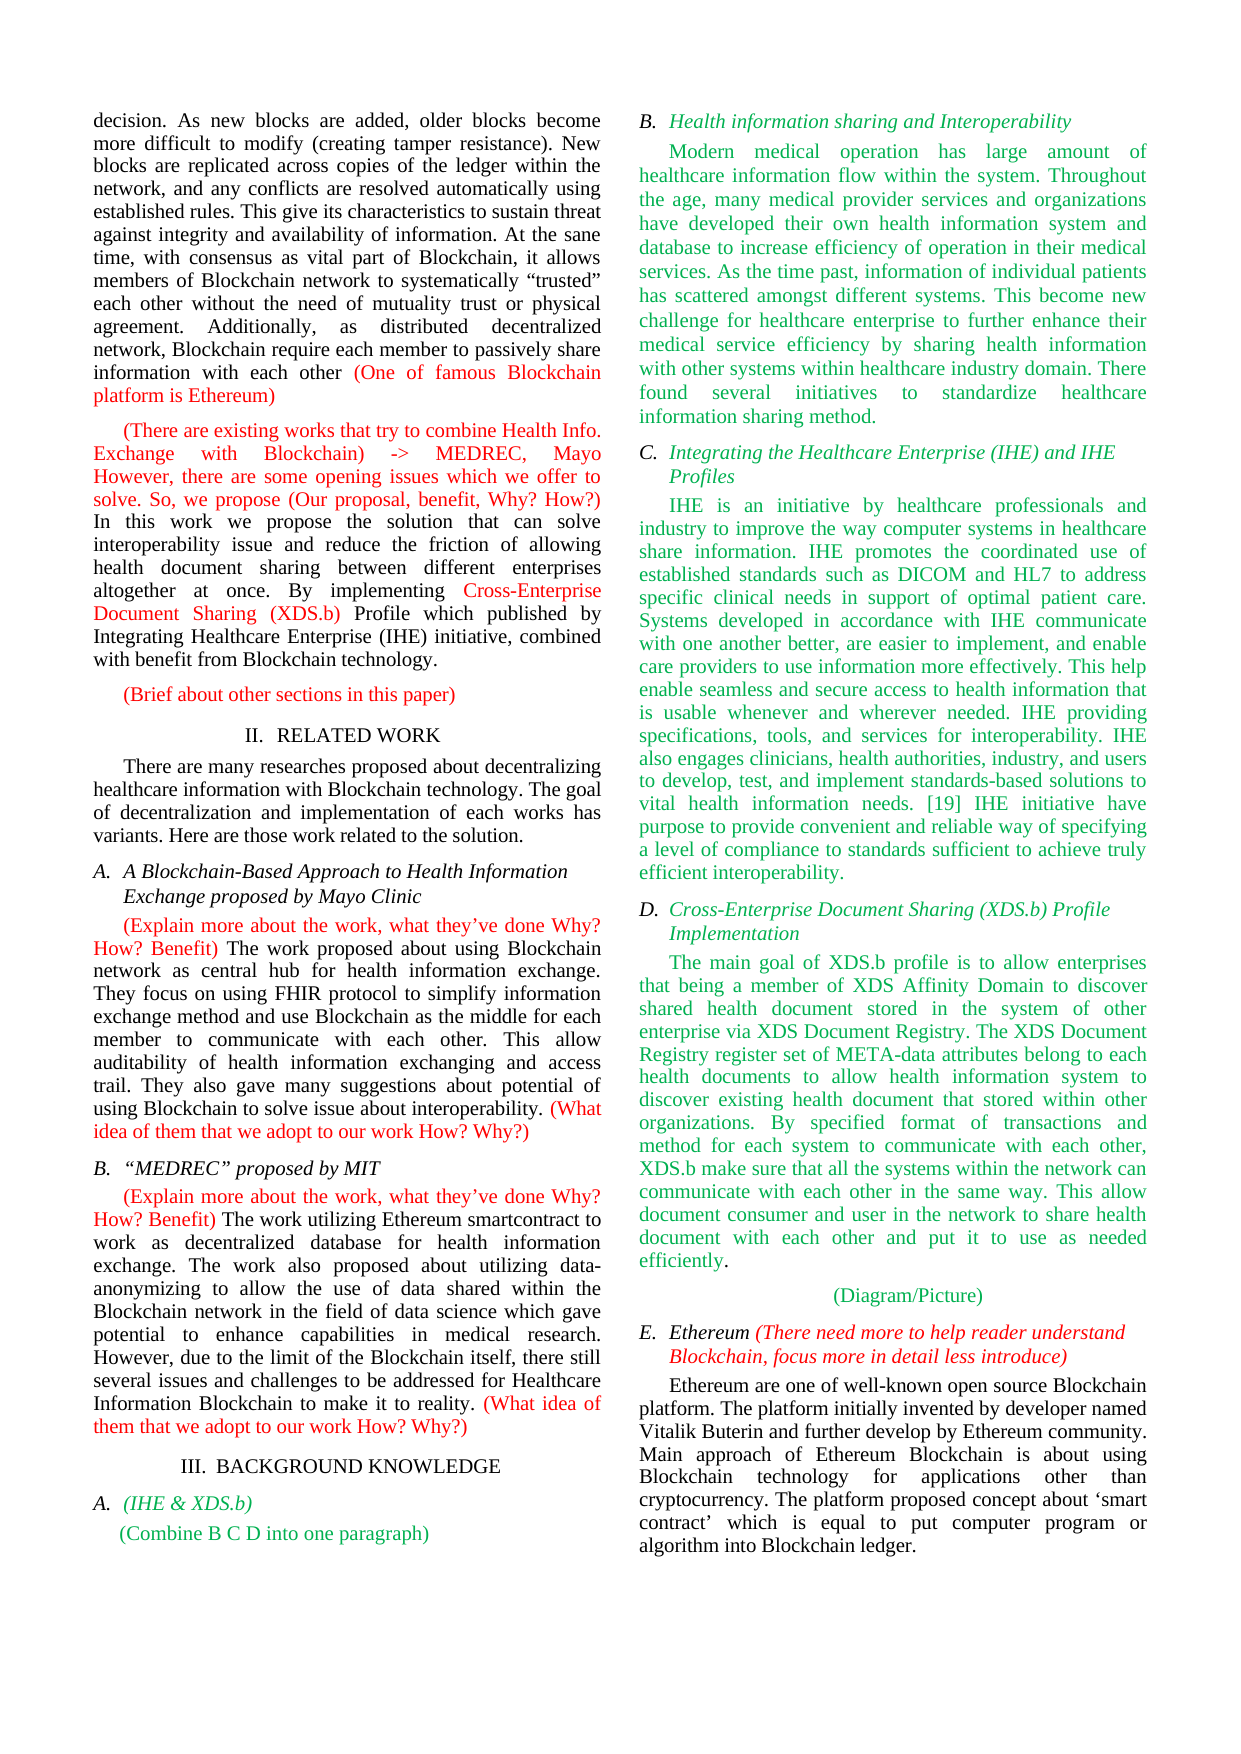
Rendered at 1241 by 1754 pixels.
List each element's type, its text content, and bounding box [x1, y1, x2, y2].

text Ethereum are one of well-known open source Blockchain platform. The platform initially invented by developer named Vitalik Buterin and further develop by Ethereum community. Main approach of Ethereum Blockchain is about using Blockchain technology for applications other than cryptocurrency. The platform proposed concept about ‘smart contract’ which is equal to put computer program or algorithm into Blockchain ledger. [639, 1374, 1147, 1557]
subtitle A Blockchain-Based Approach to Health Information Exchange proposed by Mayo Clinic [93, 859, 601, 908]
subtitle Health information sharing and Interoperability [639, 109, 1147, 133]
text (There are existing works that try to combine Health Info. Exchange with Blockchain) -> MEDREC, Mayo However, there are some opening issues which we offer to solve. So, we propose (Our proposal, benefit, Why? How?) In this work we propose the solution that can solve interoperability issue and reduce the friction of allowing health document sharing between different enterprises altogether at once. By implementing Cross-Enterprise Document Sharing (XDS.b) Profile which published by Integrating Healthcare Enterprise (IHE) initiative, combined with benefit from Blockchain technology. [93, 419, 601, 671]
text (Explain more about the work, what they’ve done Why? How? Benefit) The work utilizing Ethereum smartcontract to work as decentralized database for health information exchange. The work also proposed about utilizing data-anonymizing to allow the use of data shared within the Blockchain network in the field of data science which gave potential to enhance capabilities in medical research. However, due to the limit of the Blockchain itself, there still several issues and challenges to be addressed for Healthcare Information Blockchain to make it to reality. (What idea of them that we adopt to our work How? Why?) [93, 1186, 601, 1438]
text (Brief about other sections in this paper) [93, 683, 601, 706]
subtitle BACKGROUND KNOWLEDGE [93, 1454, 601, 1478]
text (Diagram/Picture) [639, 1284, 1147, 1307]
subtitle Cross-Enterprise Document Sharing (XDS.b) Profile Implementation [639, 897, 1147, 945]
text Modern medical operation has large amount of healthcare information flow within the system. Throughout the age, many medical provider services and organizations have developed their own health information system and database to increase efficiency of operation in their medical services. As the time past, information of individual patients has scattered amongst different systems. This become new challenge for healthcare enterprise to further enhance their medical service efficiency by sharing health information with other systems within healthcare industry domain. There found several initiatives to standardize healthcare information sharing method. [639, 139, 1147, 428]
subtitle RELATED WORK [93, 723, 601, 747]
subtitle Integrating the Healthcare Enterprise (IHE) and IHE Profiles [639, 440, 1147, 488]
text IHE is an initiative by healthcare professionals and industry to improve the way computer systems in healthcare share information. IHE promotes the coordinated use of established standards such as DICOM and HL7 to address specific clinical needs in support of optimal patient care. Systems developed in accordance with IHE communicate with one another better, are easier to implement, and enable care providers to use information more effectively. This help enable seamless and secure access to health information that is usable whenever and wherever needed. IHE providing specifications, tools, and services for interoperability. IHE also engages clinicians, health authorities, industry, and users to develop, test, and implement standards-based solutions to vital health information needs. [19] IHE initiative have purpose to provide convenient and reliable way of specifying a level of compliance to standards sufficient to achieve truly efficient interoperability. [639, 495, 1147, 884]
text There are many researches proposed about decentralizing healthcare information with Blockchain technology. The goal of decentralization and implementation of each works has variants. Here are those work related to the solution. [93, 755, 601, 847]
text (Explain more about the work, what they’ve done Why? How? Benefit) The work proposed about using Blockchain network as central hub for health information exchange. They focus on using FHIR protocol to simplify information exchange method and use Blockchain as the middle for each member to communicate with each other. This allow auditability of health information exchanging and access trail. They also gave many suggestions about potential of using Blockchain to solve issue about interoperability. (What idea of them that we adopt to our work How? Why?) [93, 914, 601, 1143]
subtitle Ethereum (There need more to help reader understand Blockchain, focus more in detail less introduce) [639, 1319, 1147, 1368]
subtitle (IHE & XDS.b) [93, 1491, 601, 1515]
subtitle “MEDREC” proposed by MIT [93, 1155, 601, 1179]
text The main goal of XDS.b profile is to allow enterprises that being a member of XDS Affinity Domain to discover shared health document stored in the system of other enterprise via XDS Document Registry. The XDS Document Registry register set of META-data attributes belong to each health documents to allow health information system to discover existing health document that stored within other organizations. By specified format of transactions and method for each system to communicate with each other, XDS.b make sure that all the systems within the network can communicate with each other in the same way. This allow document consumer and user in the network to share health document with each other and put it to use as needed efficiently. [639, 951, 1147, 1272]
text (Combine B C D into one paragraph) [93, 1521, 601, 1545]
